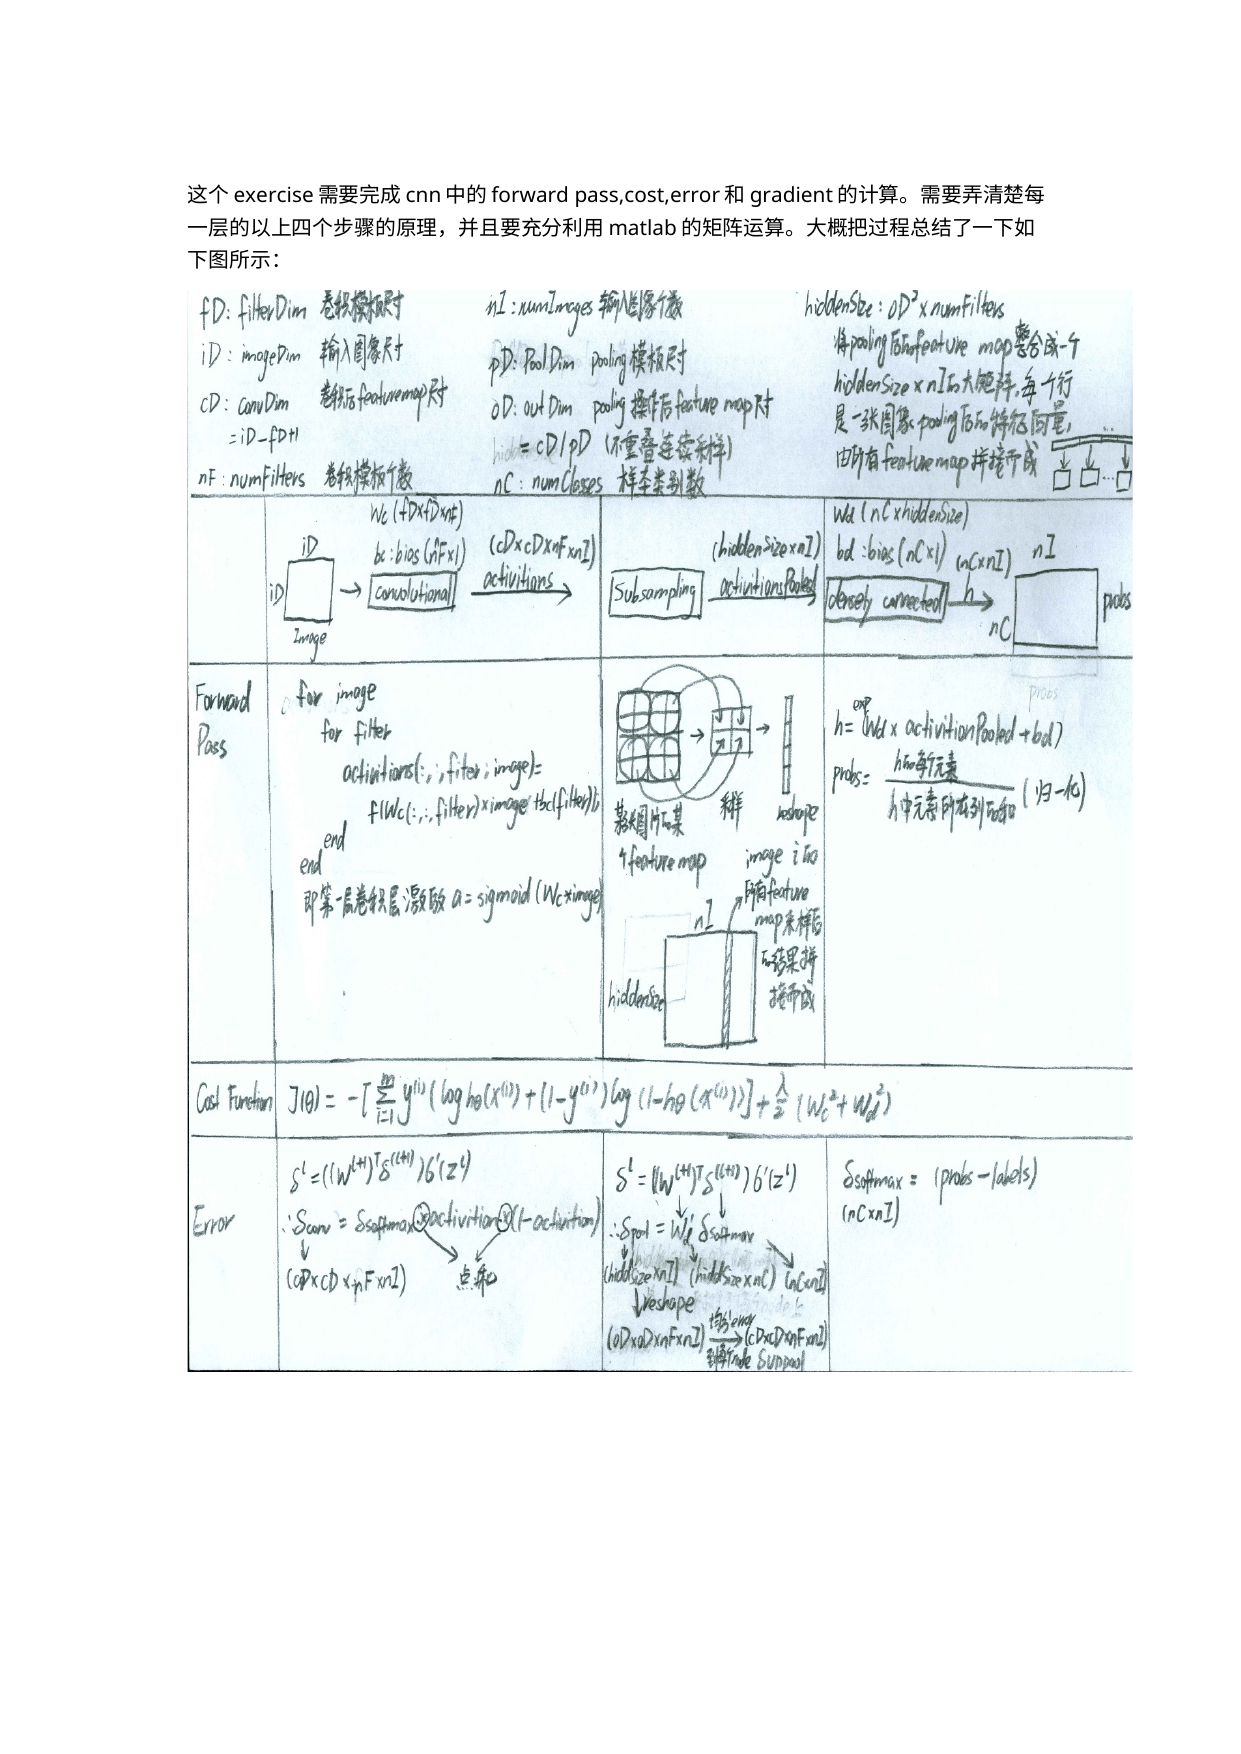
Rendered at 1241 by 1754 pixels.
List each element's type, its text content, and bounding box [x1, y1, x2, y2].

text 这个exercise需要完成cnn中的forward pass,cost,error和gradient的计算。需要弄清楚每一层的以上四个步骤的原理，并且要充分利用matlab的矩阵运算。大概把过程总结了一下如下图所示： [187, 178, 1053, 275]
picture [187, 290, 1133, 1372]
